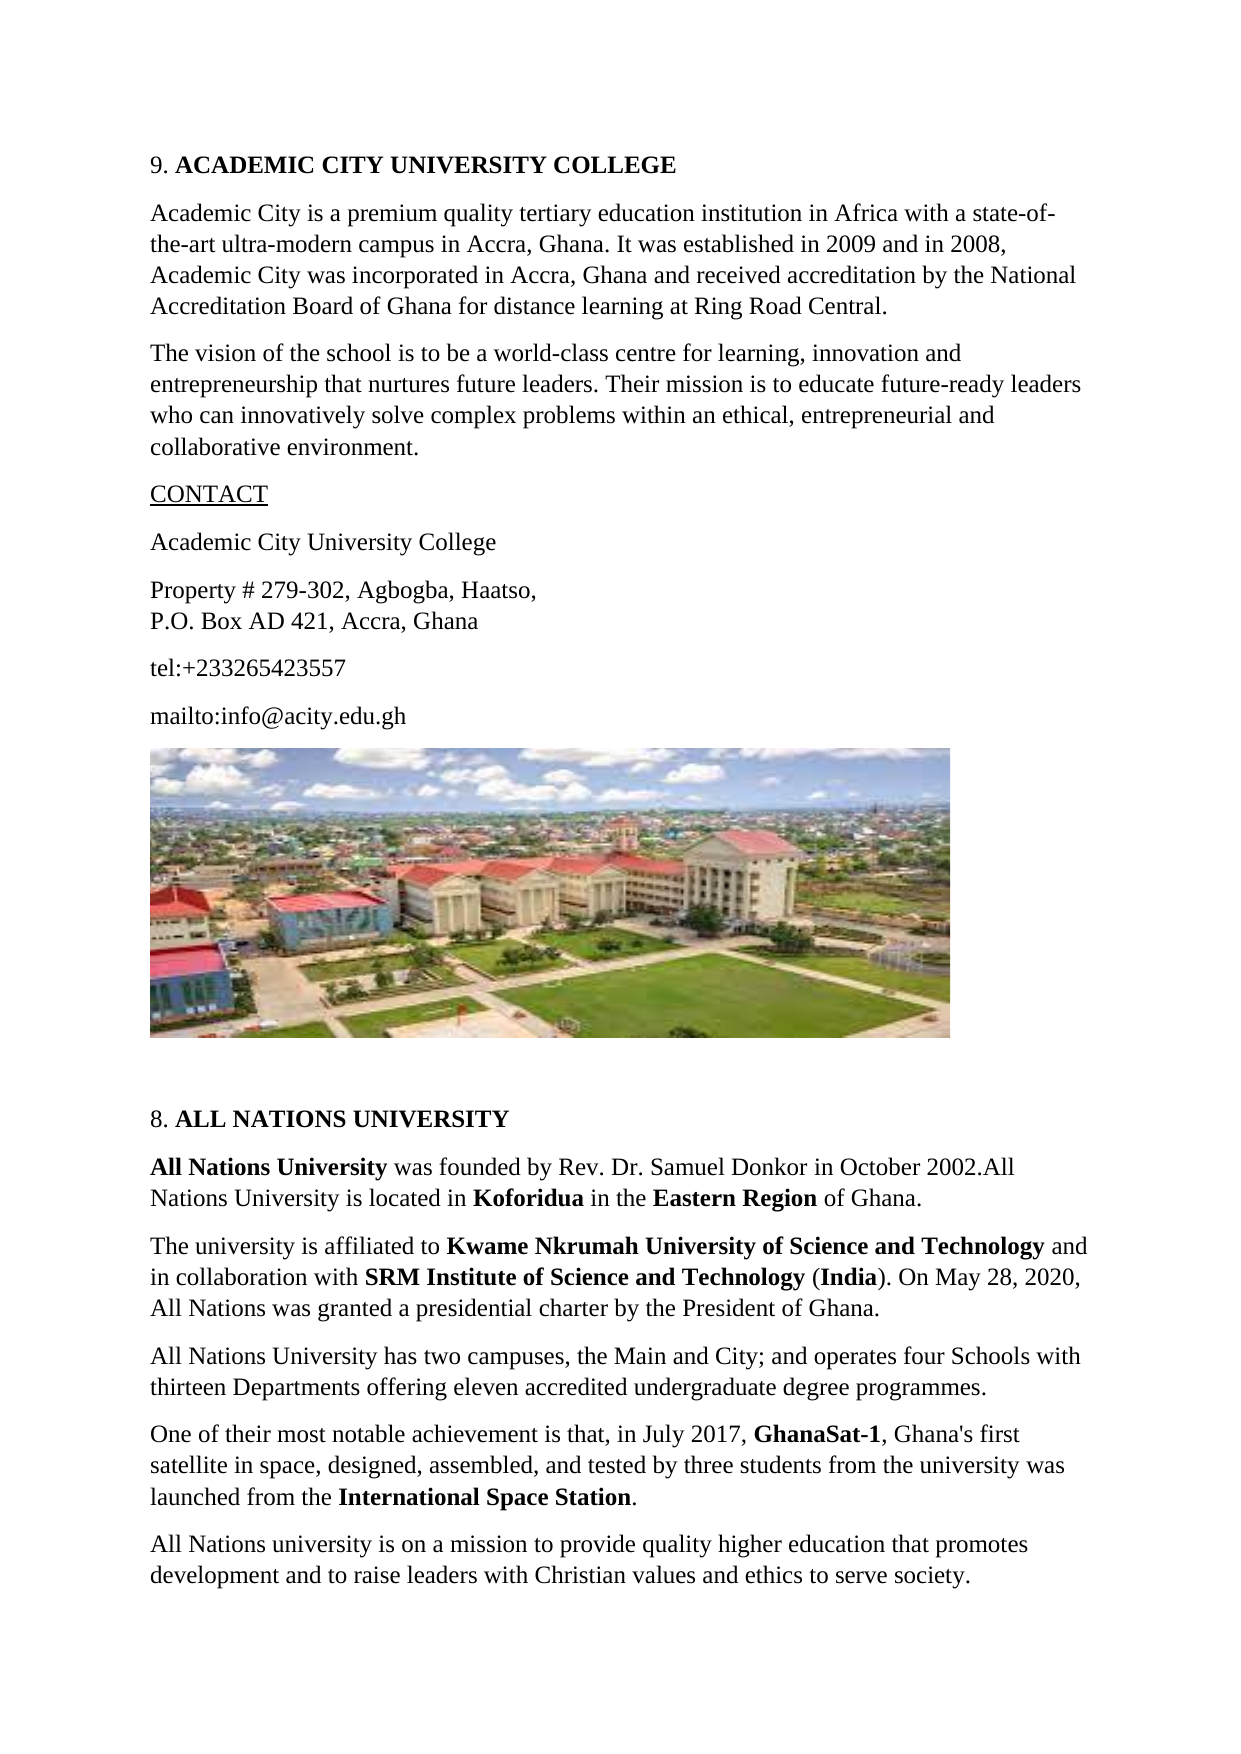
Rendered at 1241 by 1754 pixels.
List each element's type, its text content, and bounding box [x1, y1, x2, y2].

text All Nations University has two campuses, the Main and City; and operates four Schools with thirteen Departments offering eleven accredited undergraduate degree programmes. [150, 1341, 1090, 1401]
text 8. ALL NATIONS UNIVERSITY [150, 1104, 1090, 1133]
text One of their most notable achievement is that, in July 2017, GhanaSat-1, Ghana's first satellite in space, designed, assembled, and tested by three students from the university was launched from the International Space Station. [150, 1419, 1090, 1510]
picture [150, 748, 951, 1038]
text Academic City is a premium quality tertiary education institution in Africa with a state-of-the-art ultra-modern campus in Accra, Ghana. It was established in 2009 and in 2008, Academic City was incorporated in Accra, Ghana and received accreditation by the National Accreditation Board of Ghana for distance learning at Ring Road Central. [150, 198, 1090, 319]
text CONTACT [150, 479, 1090, 508]
text All Nations University was founded by Rev. Dr. Samuel Donkor in October 2002.All Nations University is located in Koforidua in the Eastern Region of Ghana. [150, 1152, 1090, 1212]
text The university is affiliated to Kwame Nkrumah University of Science and Technology and in collaboration with SRM Institute of Science and Technology (India). On May 28, 2020, All Nations was granted a presidential charter by the President of Ghana. [150, 1231, 1090, 1322]
text 9. ACADEMIC CITY UNIVERSITY COLLEGE [150, 150, 1090, 179]
text The vision of the school is to be a world-class centre for learning, innovation and entrepreneurship that nurtures future leaders. Their mission is to educate future-ready leaders who can innovatively solve complex problems within an ethical, entrepreneurial and collaborative environment. [150, 338, 1090, 460]
text All Nations university is on a mission to provide quality higher education that promotes development and to raise leaders with Christian values and ethics to serve society. [150, 1529, 1090, 1589]
text tel:+233265423557 [150, 653, 1090, 682]
text Academic City University College [150, 527, 1090, 556]
text mailto:info@acity.edu.gh [150, 701, 1090, 730]
text Property # 279-302, Agbogba, Haatso, P.O. Box AD 421, Accra, Ghana [150, 575, 1090, 634]
